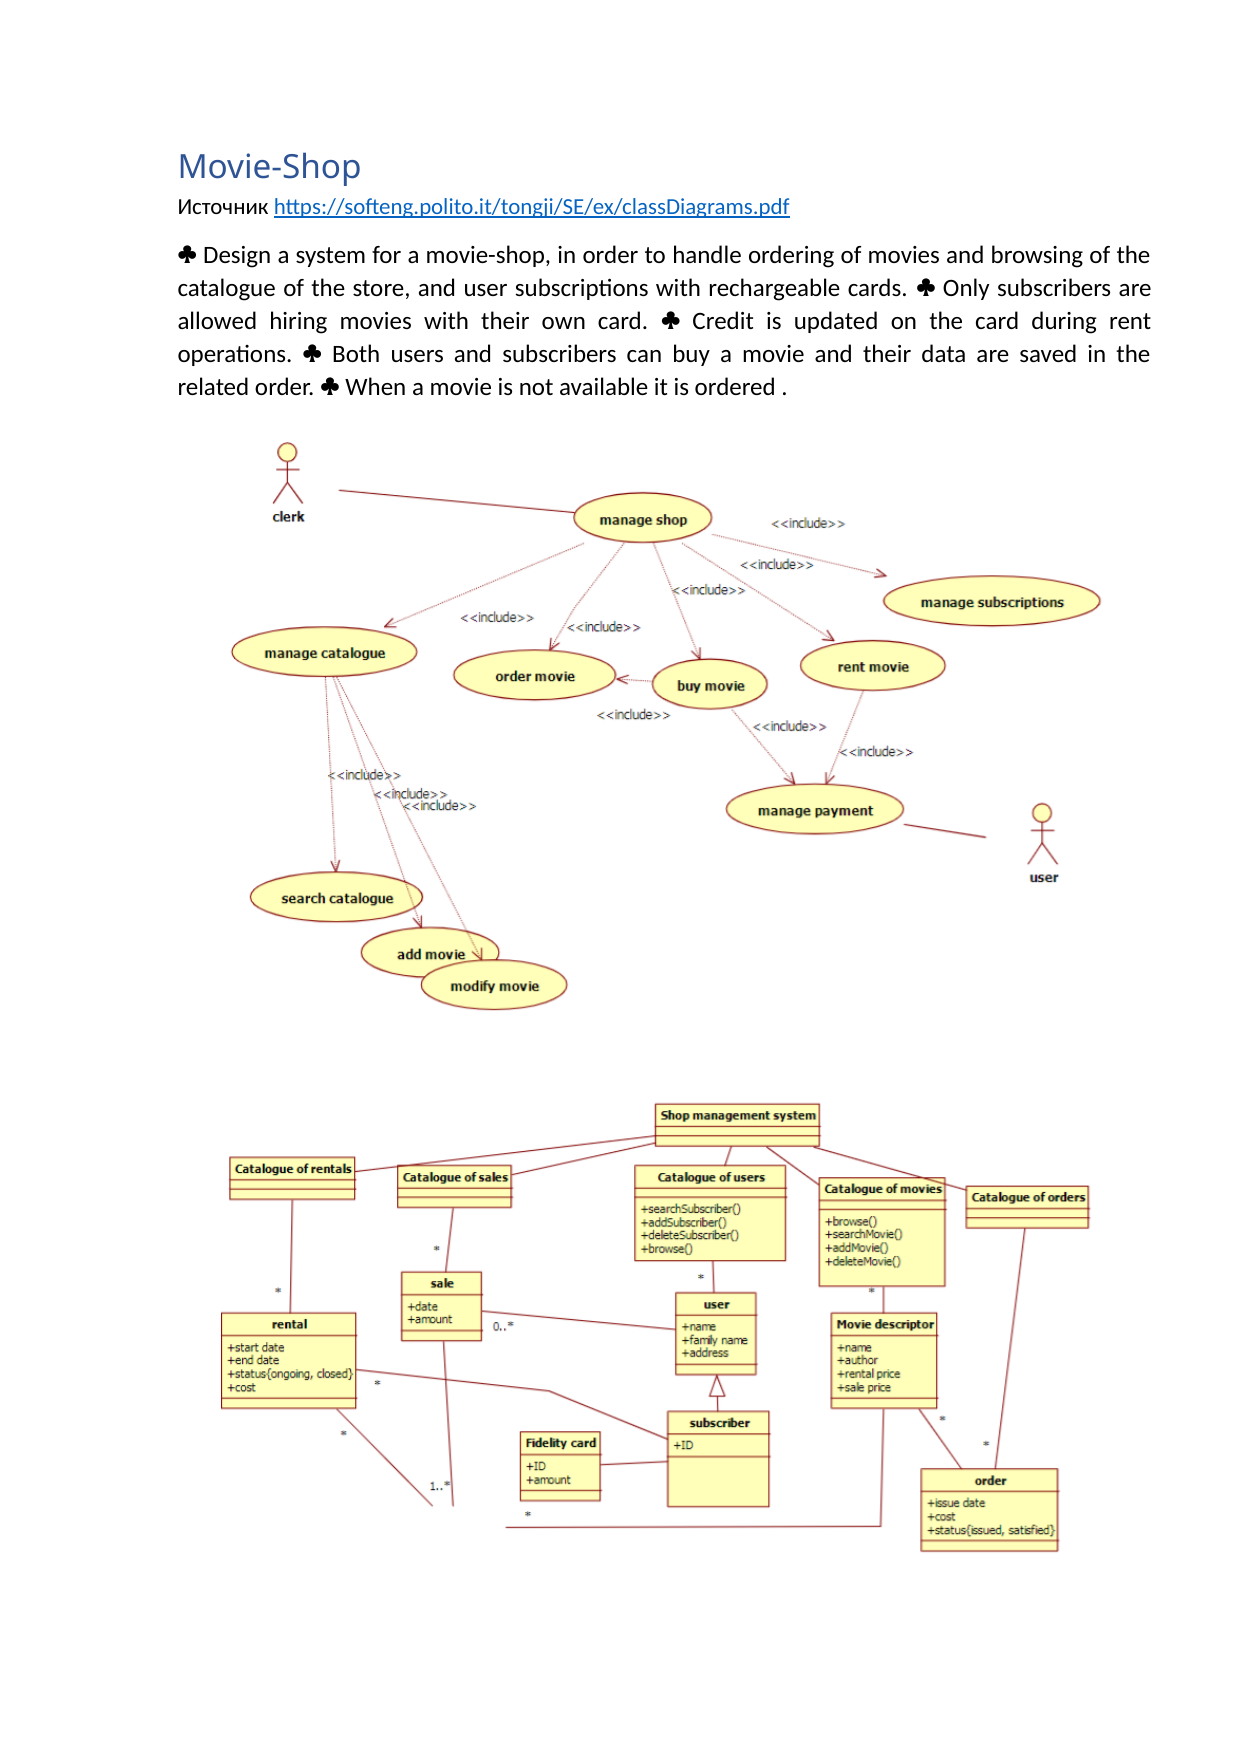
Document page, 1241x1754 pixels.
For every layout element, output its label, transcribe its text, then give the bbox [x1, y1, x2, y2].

picture [177, 1066, 1152, 1594]
text Design a system for a movie-shop, in order to handle ordering of movies and browsing of the catalogue of the store, and user subscriptions with rechargeable cards. Only subscribers are allowed hiring movies with their own card. Credit is updated on the card during rent operations. Both users and subscribers can buy a movie and their data are saved in the related order. When a movie is not available it is ordered . [177, 239, 1152, 401]
picture [177, 420, 1152, 1048]
subtitle Movie-Shop [177, 143, 1152, 188]
text Источник https://softeng.polito.it/tongji/SE/ex/classDiagrams.pdf [177, 192, 1152, 220]
